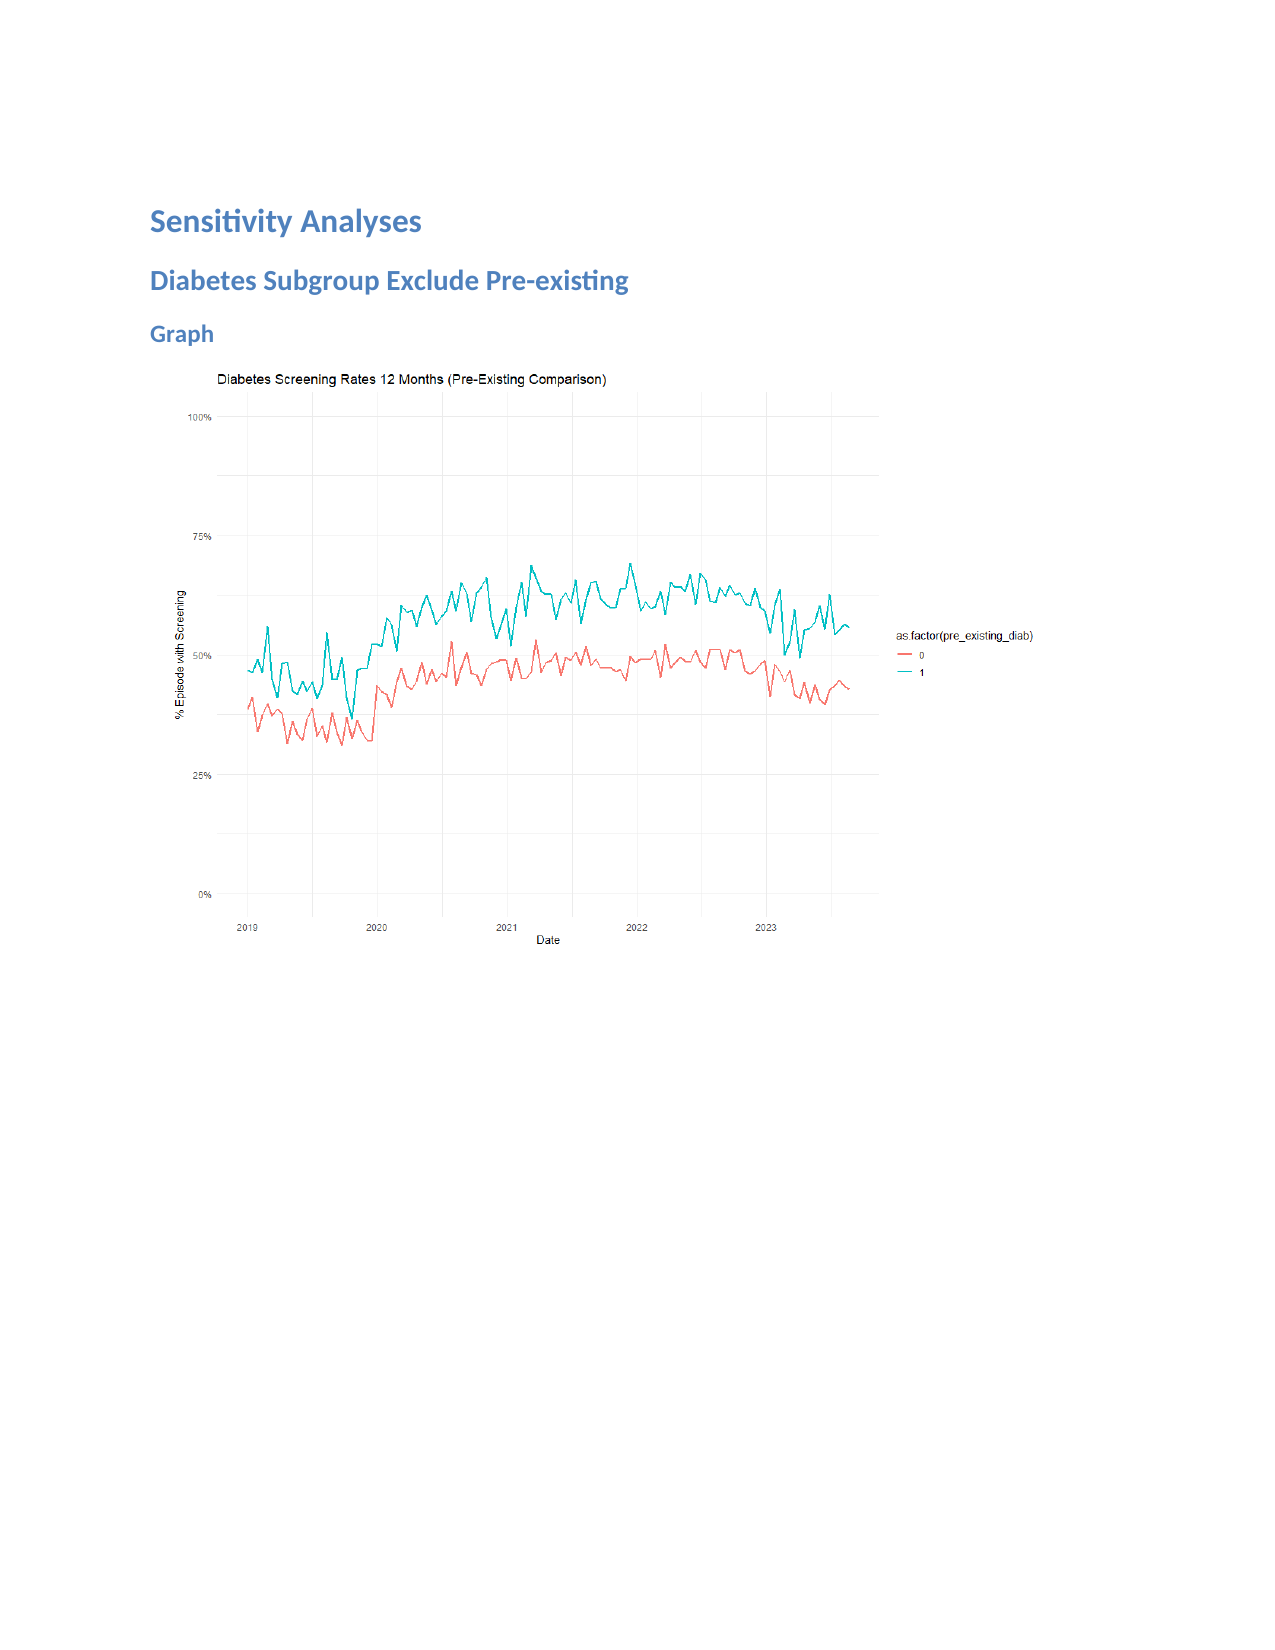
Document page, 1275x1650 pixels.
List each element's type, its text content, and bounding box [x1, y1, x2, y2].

subtitle Diabetes Subgroup Exclude Pre-existing [150, 262, 1125, 297]
subtitle Graph [150, 318, 1125, 348]
subtitle Sensitivity Analyses [150, 200, 1125, 241]
picture [168, 367, 1044, 951]
